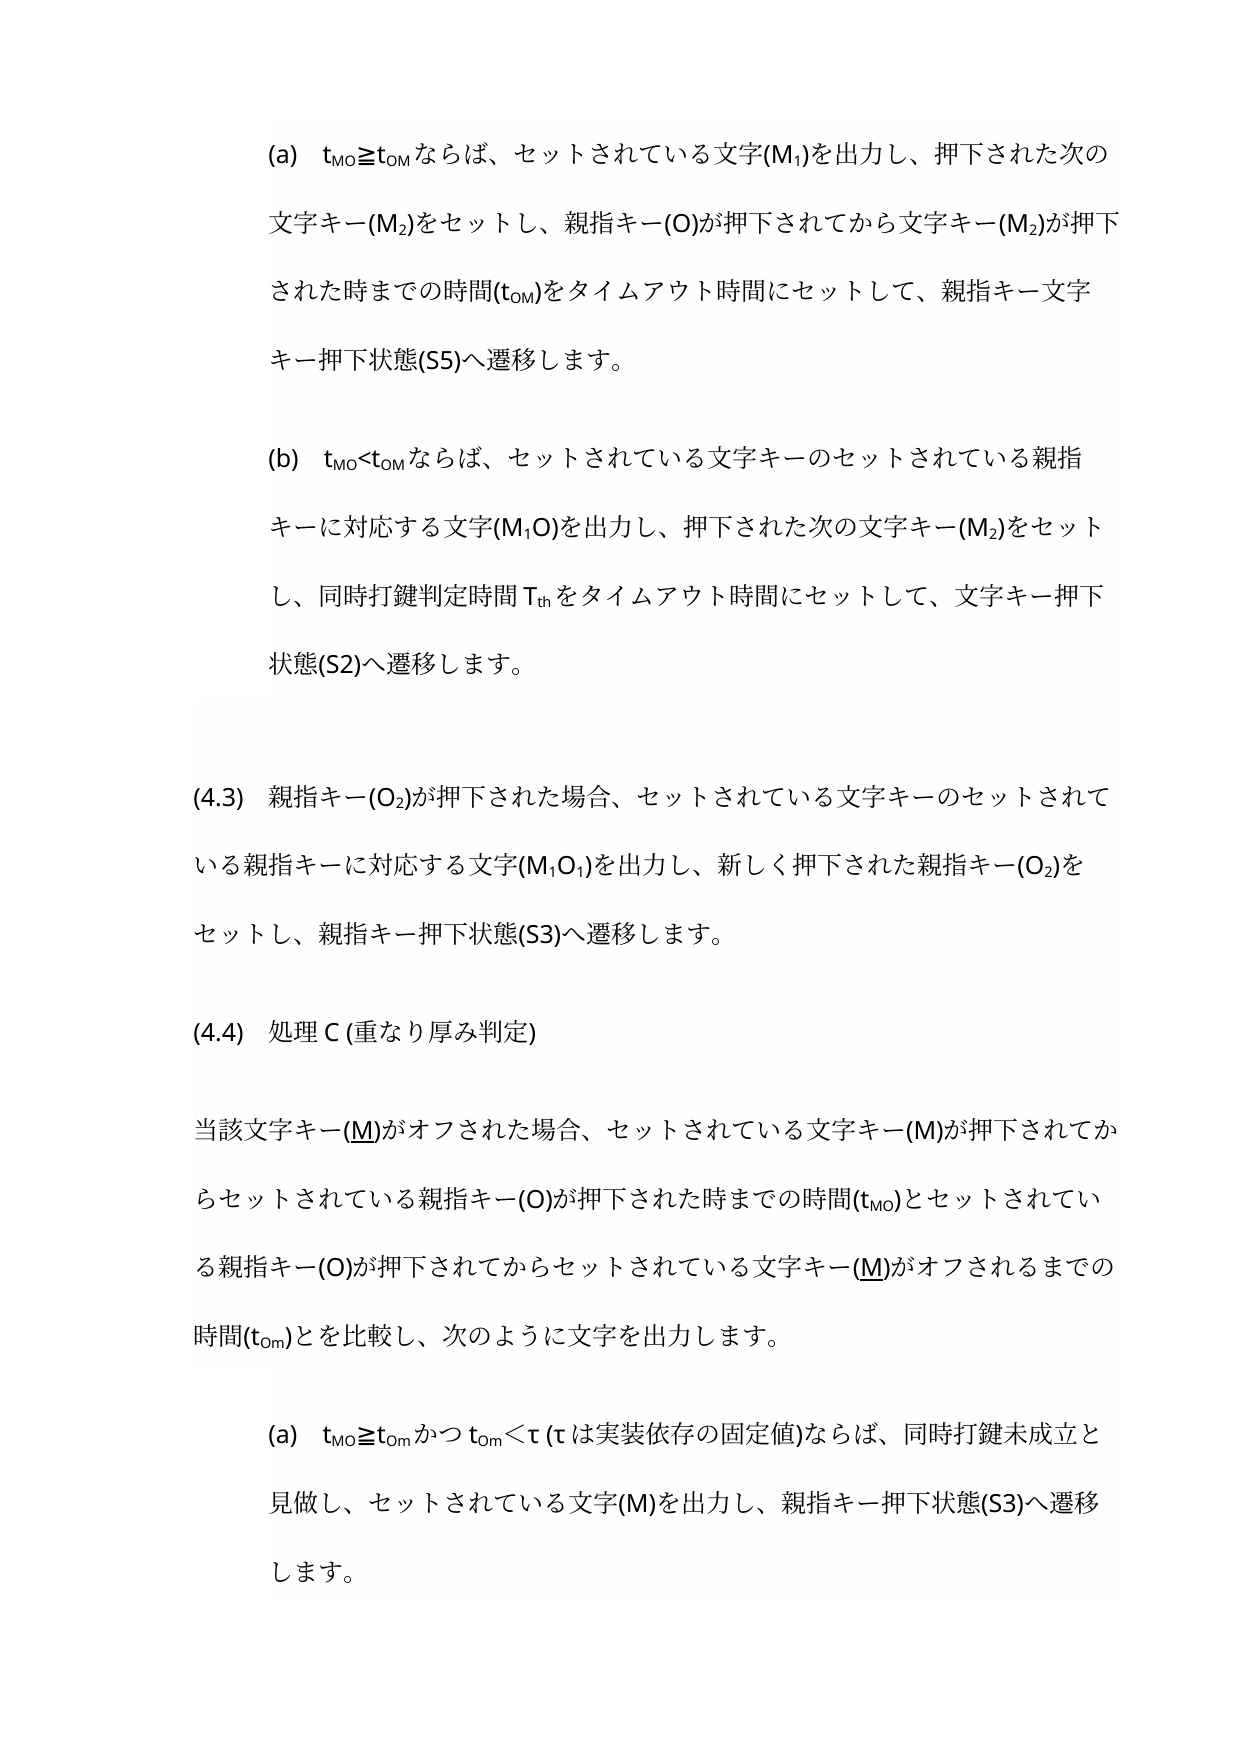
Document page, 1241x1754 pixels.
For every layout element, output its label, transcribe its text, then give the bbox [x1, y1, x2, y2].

text 当該文字キー(M)がオフされた場合、セットされている文字キー(M)が押下されてからセットされている親指キー(O)が押下された時までの時間(tMO)とセットされている親指キー(O)が押下されてからセットされている文字キー(M)がオフされるまでの時間(tOm)とを比較し、次のように文字を出力します。 [193, 1094, 1122, 1369]
text (4.3) 親指キー(O2)が押下された場合、セットされている文字キーのセットされている親指キーに対応する文字(M1O1)を出力し、新しく押下された親指キー(O2)をセットし、親指キー押下状態(S3)へ遷移します。 [193, 727, 1122, 967]
text (4.4) 処理C (重なり厚み判定) [193, 996, 1122, 1065]
text (b) tMO<tOMならば、セットされている文字キーのセットされている親指キーに対応する文字(M1O)を出力し、押下された次の文字キー(M2)をセットし、同時打鍵判定時間Tthをタイムアウト時間にセットして、文字キー押下状態(S2)へ遷移します。 [268, 422, 1122, 697]
text (a) tMO≧tOMならば、セットされている文字(M1)を出力し、押下された次の文字キー(M2)をセットし、親指キー(O)が押下されてから文字キー(M2)が押下された時までの時間(tOM)をタイムアウト時間にセットして、親指キー文字キー押下状態(S5)へ遷移します。 [268, 118, 1122, 393]
text (a) tMO≧tOmかつtOm＜τ (τは実装依存の固定値)ならば、同時打鍵未成立と見做し、セットされている文字(M)を出力し、親指キー押下状態(S3)へ遷移します。 [268, 1398, 1122, 1605]
